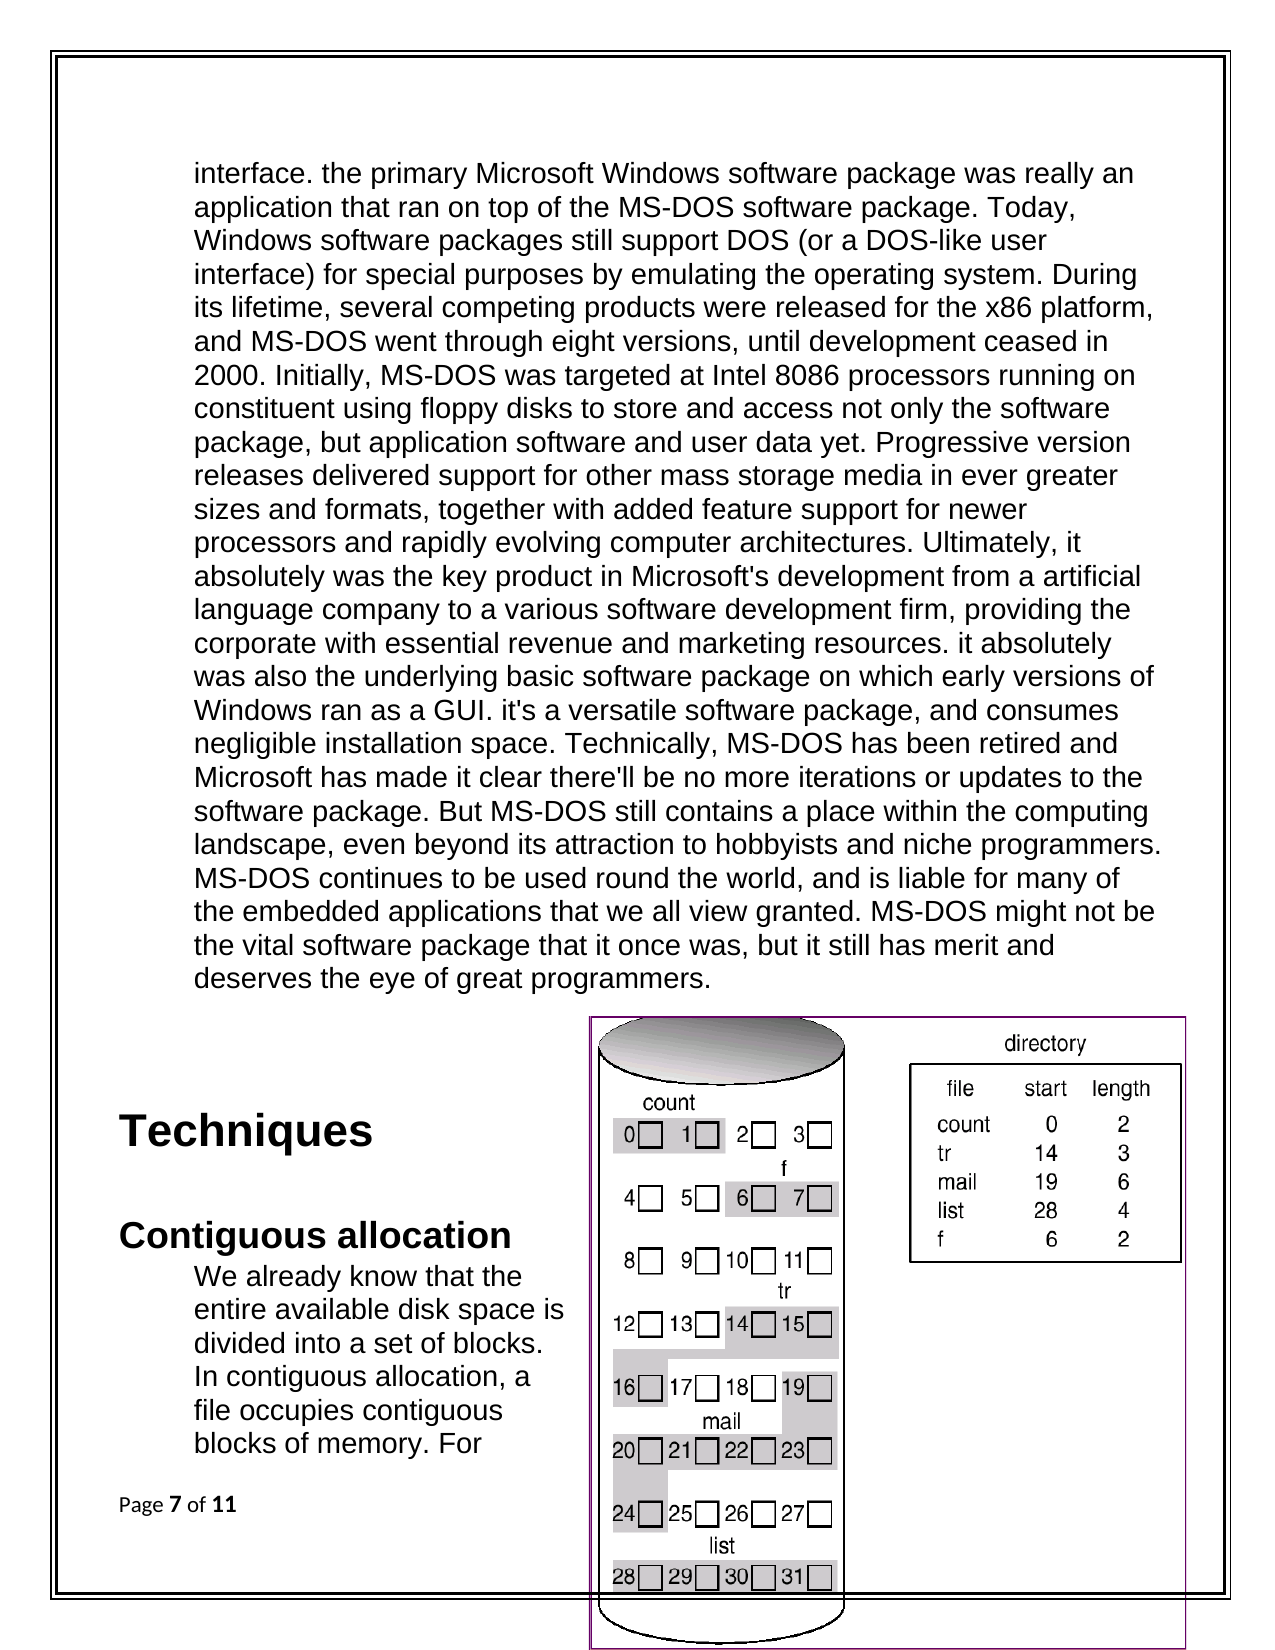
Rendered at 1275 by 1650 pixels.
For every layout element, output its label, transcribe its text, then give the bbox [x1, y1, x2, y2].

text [194, 1258, 1169, 1460]
picture [588, 1016, 1187, 1592]
text Techniques [119, 1104, 1169, 1156]
picture [588, 1600, 1187, 1650]
text Contiguous allocation [119, 1213, 1169, 1256]
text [194, 156, 1169, 995]
